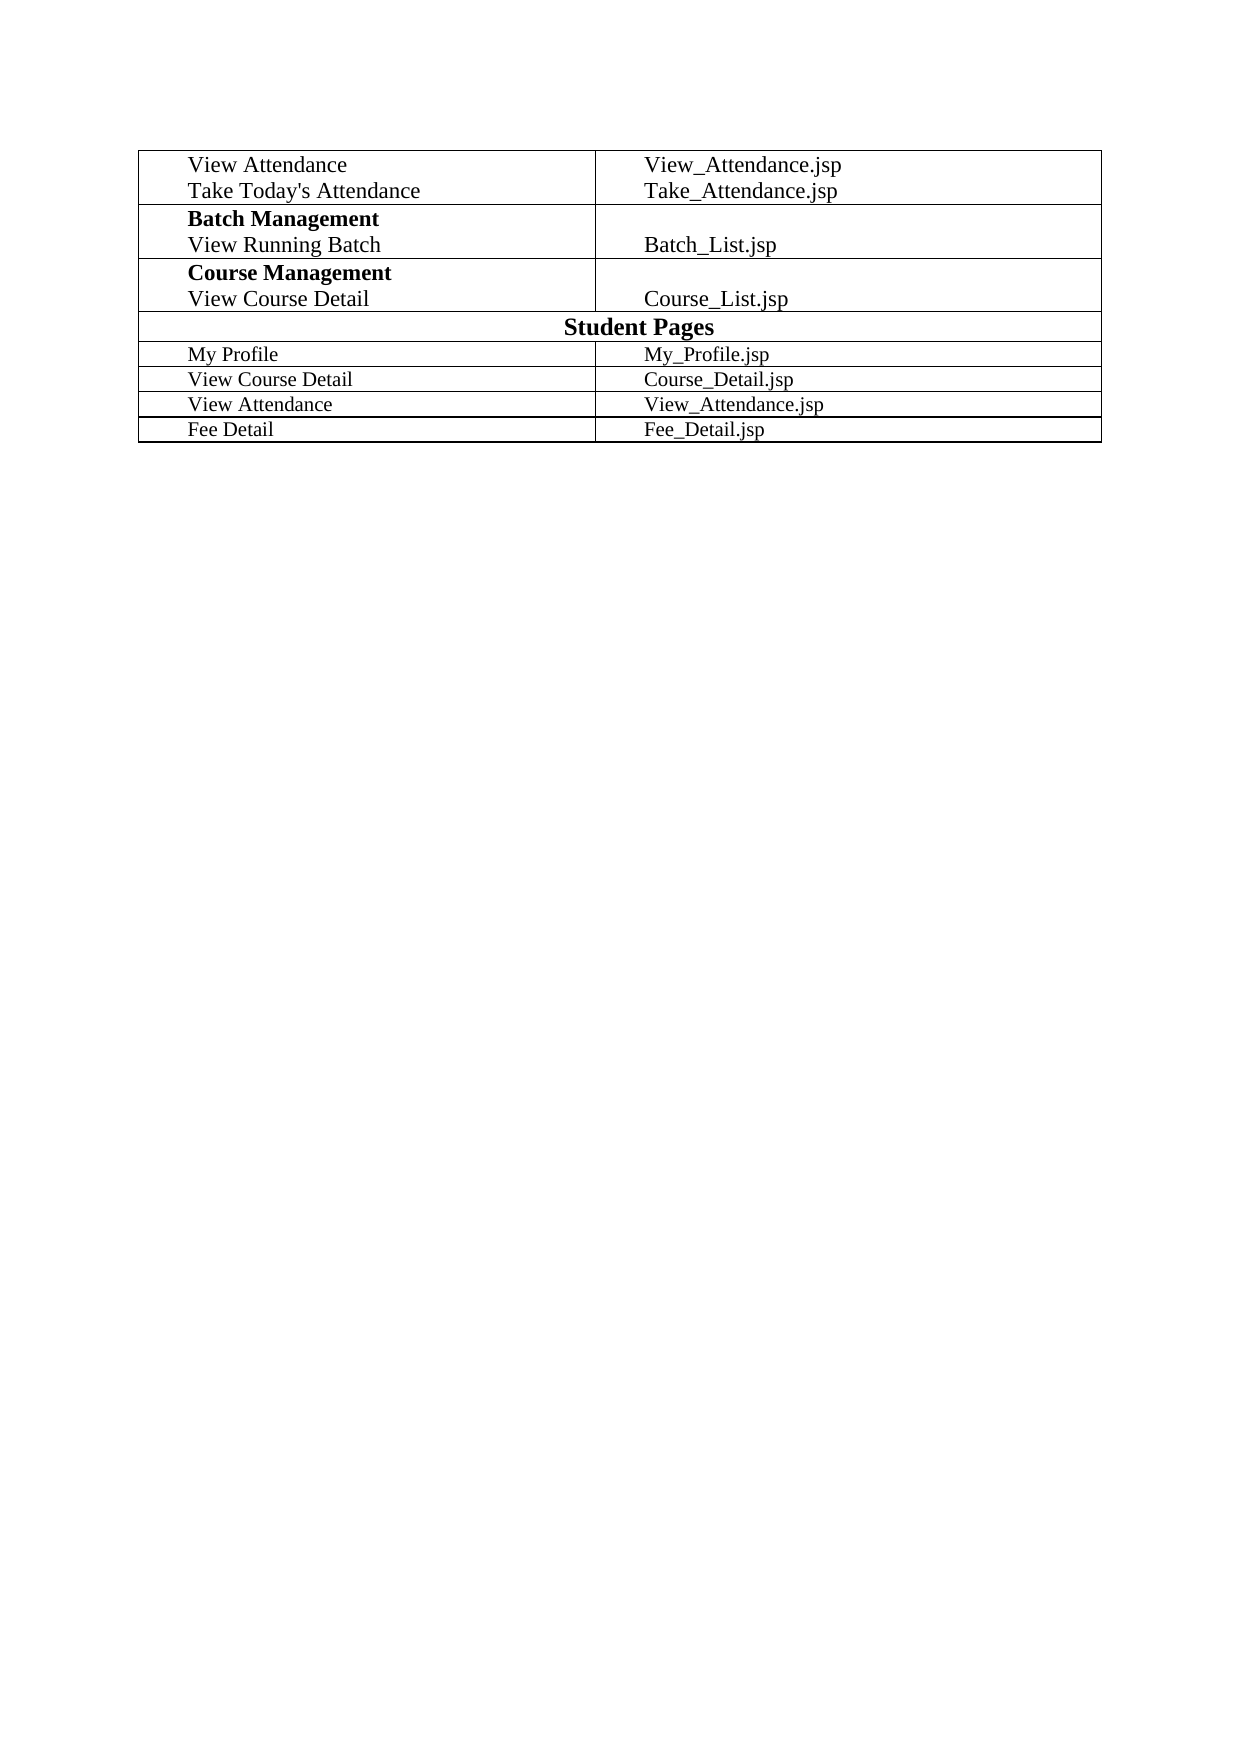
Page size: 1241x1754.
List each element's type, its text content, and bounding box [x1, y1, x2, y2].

table_cell View Course Detail [139, 367, 595, 391]
table_cell Batch Management View Running Batch [139, 205, 595, 257]
table_cell Fee Detail [139, 418, 595, 441]
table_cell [139, 151, 595, 204]
table_cell Batch_List.jsp [596, 205, 1101, 257]
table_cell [596, 151, 1101, 204]
table_cell Student Pages [139, 312, 1101, 341]
table_cell Course_List.jsp [596, 259, 1101, 311]
table_cell My Profile [139, 342, 595, 366]
table_cell My_Profile.jsp [596, 342, 1101, 366]
table_cell Course Management View Course Detail [139, 259, 595, 311]
table_cell Course_Detail.jsp [596, 367, 1101, 391]
table_cell Fee_Detail.jsp [596, 418, 1101, 441]
table_cell View_Attendance.jsp [596, 392, 1101, 416]
table_cell View Attendance [139, 392, 595, 416]
